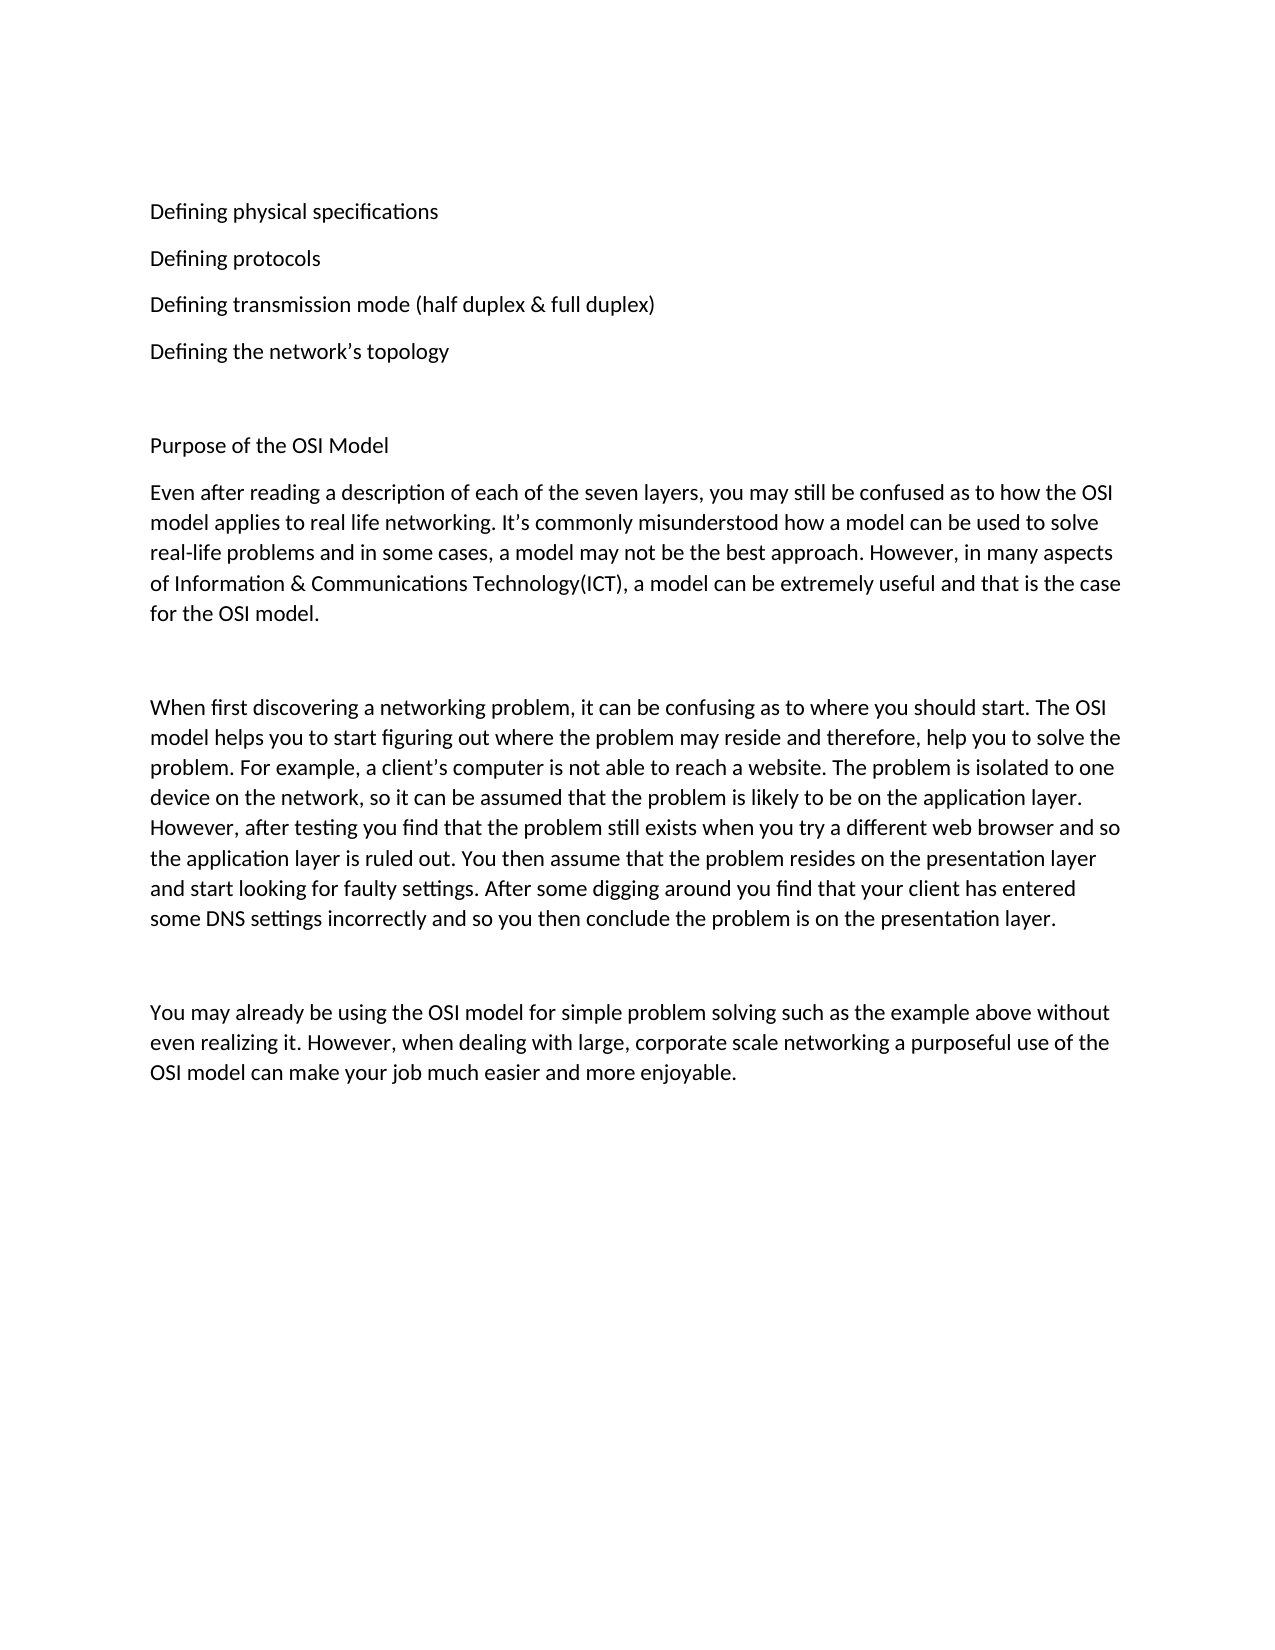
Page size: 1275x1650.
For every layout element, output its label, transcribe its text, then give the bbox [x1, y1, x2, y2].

text You may already be using the OSI model for simple problem solving such as the example above without even realizing it. However, when dealing with large, corporate scale networking a purposeful use of the OSI model can make your job much easier and more enjoyable. [150, 998, 1125, 1086]
text Defining protocols [150, 244, 1125, 272]
text Even after reading a description of each of the seven layers, you may still be confused as to how the OSI model applies to real life networking. It’s commonly misunderstood how a model can be used to solve real-life problems and in some cases, a model may not be the best approach. However, in many aspects of Information & Communications Technology(ICT), a model can be extremely useful and that is the case for the OSI model. [150, 478, 1125, 627]
text When first discovering a networking problem, it can be confusing as to where you should start. The OSI model helps you to start figuring out where the problem may reside and therefore, help you to solve the problem. For example, a client’s computer is not able to reach a website. The problem is isolated to one device on the network, so it can be assumed that the problem is likely to be on the application layer. However, after testing you find that the problem still exists when you try a different web browser and so the application layer is ruled out. You then assume that the problem resides on the presentation layer and start looking for faulty settings. After some digging around you find that your client has entered some DNS settings incorrectly and so you then conclude the problem is on the presentation layer. [150, 693, 1125, 932]
text Defining physical specifications [150, 197, 1125, 225]
text Defining the network’s topology [150, 337, 1125, 366]
text Purpose of the OSI Model [150, 431, 1125, 459]
text Defining transmission mode (half duplex & full duplex) [150, 291, 1125, 319]
